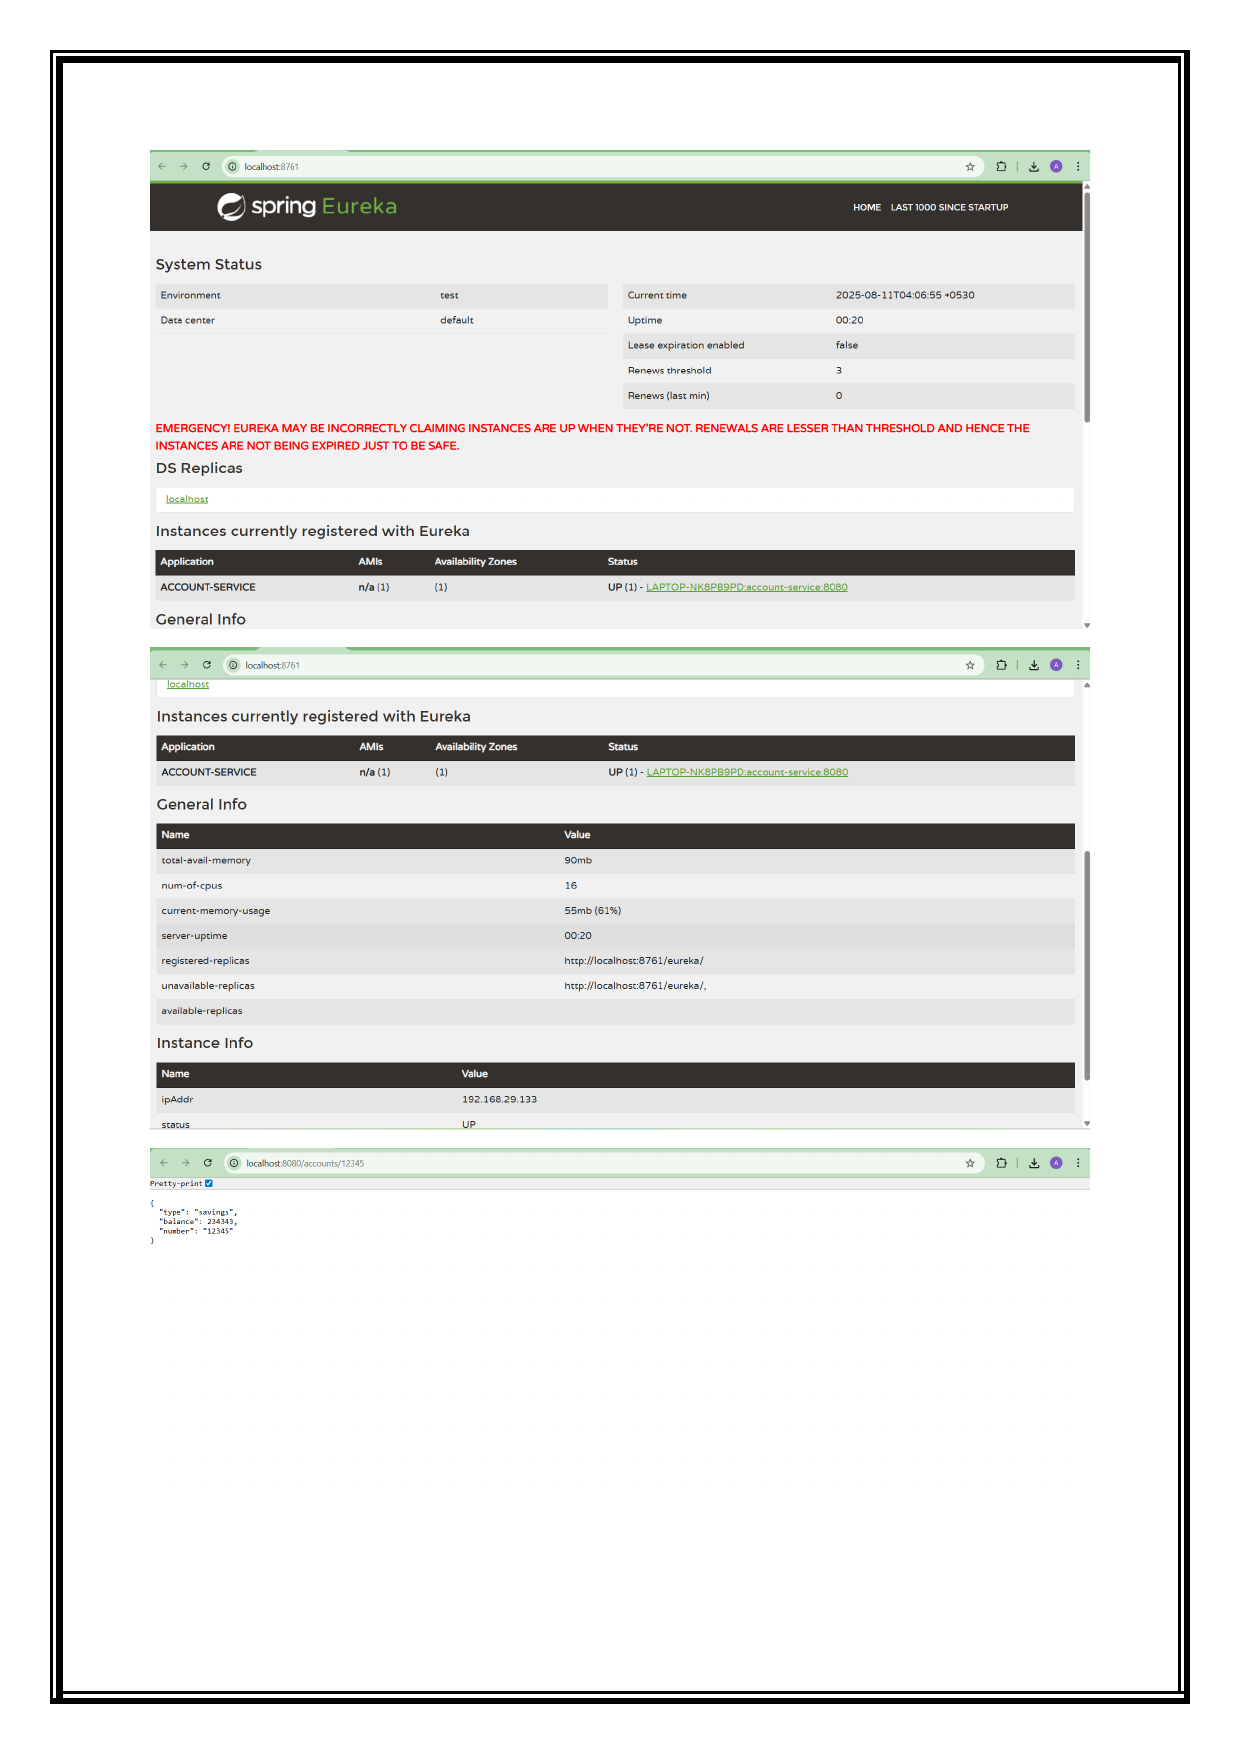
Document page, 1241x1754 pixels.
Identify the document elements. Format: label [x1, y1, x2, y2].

picture [150, 150, 1091, 629]
picture [150, 1148, 1091, 1488]
picture [150, 647, 1091, 1130]
